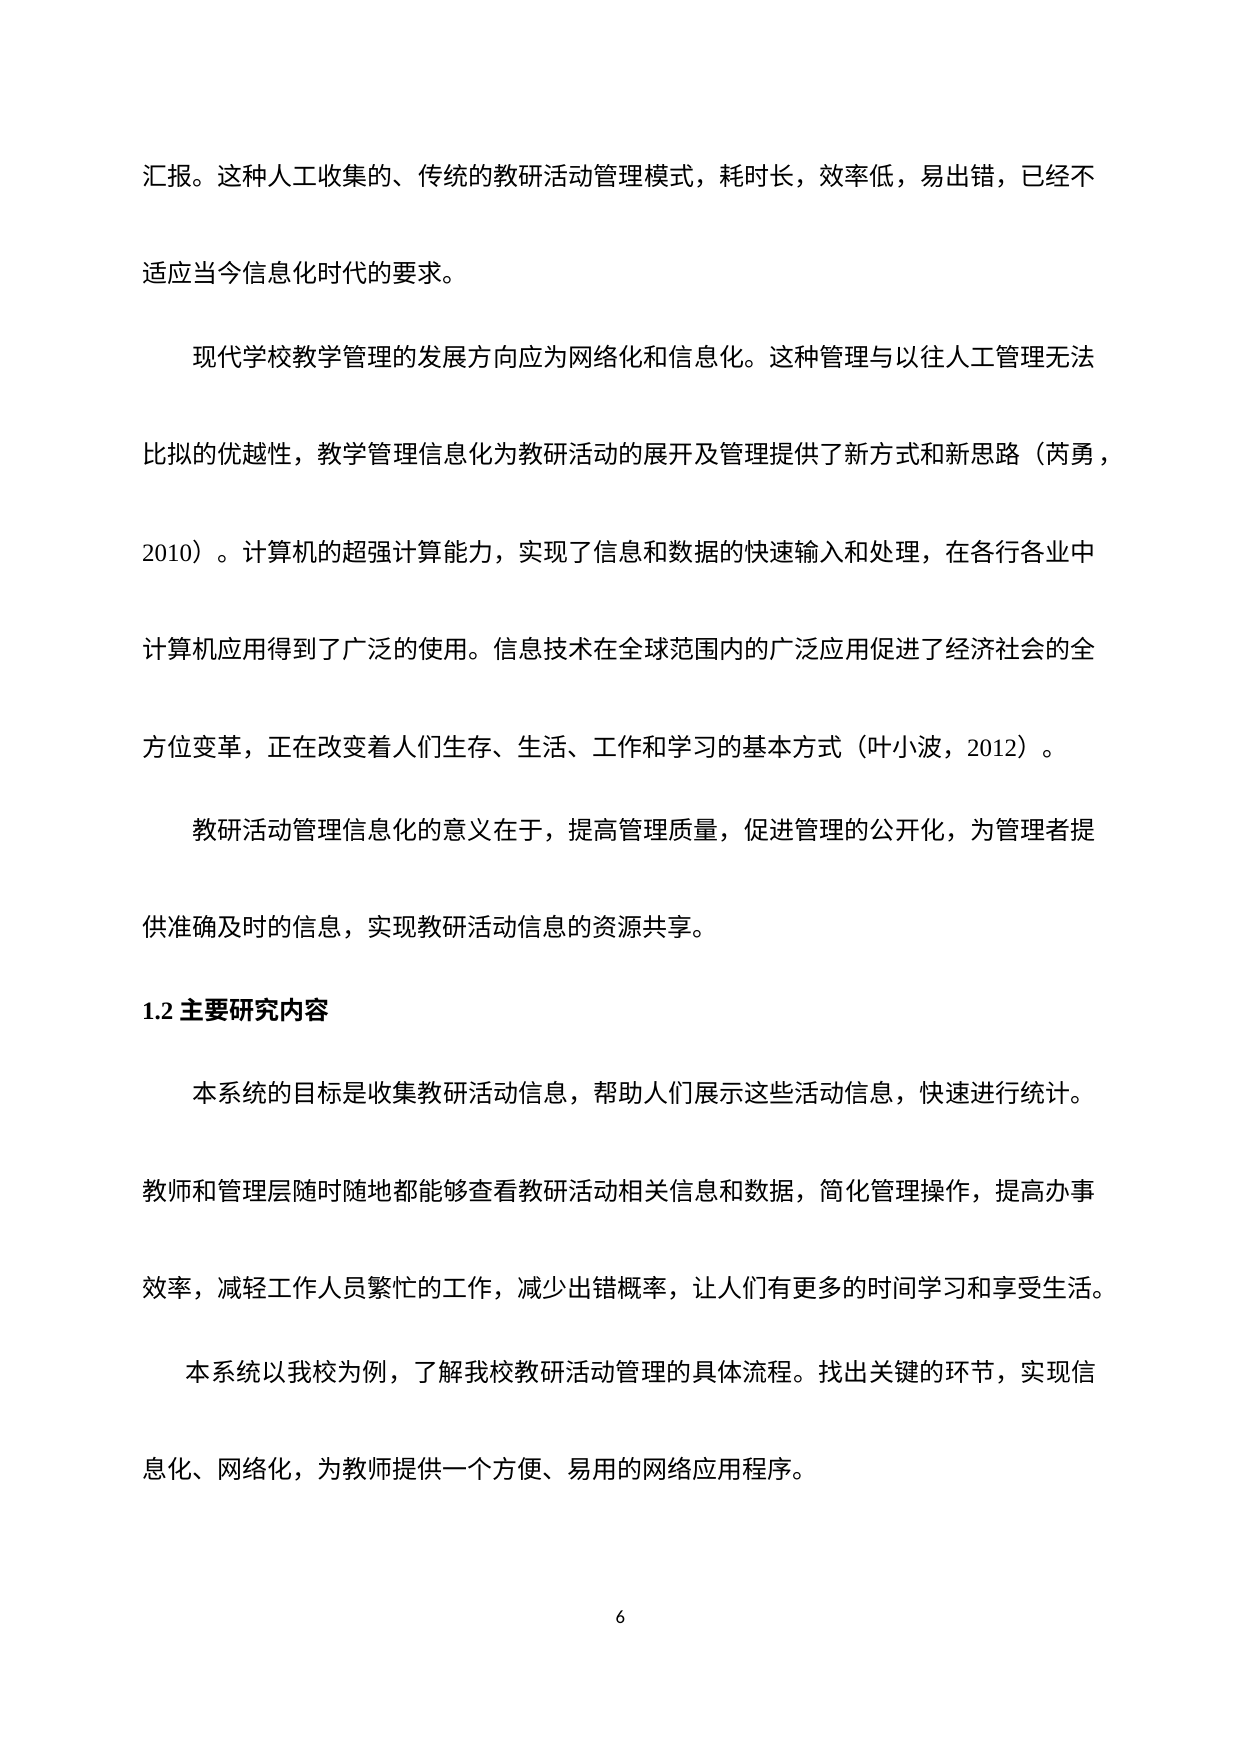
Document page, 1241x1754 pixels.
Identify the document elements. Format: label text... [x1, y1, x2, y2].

text 本系统以我校为例，了解我校教研活动管理的具体流程。找出关键的环节，实现信息化、网络化，为教师提供一个方便、易用的网络应用程序。 [142, 1338, 1098, 1500]
text 本系统的目标是收集教研活动信息，帮助人们展示这些活动信息，快速进行统计。教师和管理层随时随地都能够查看教研活动相关信息和数据，简化管理操作，提高办事效率，减轻工作人员繁忙的工作，减少出错概率，让人们有更多的时间学习和享受生活。 [142, 1059, 1098, 1319]
subtitle 1.2 主要研究内容 [142, 976, 1098, 1041]
text 为了落实教研活动，提高教学质量，学校、学院每年都会对教研活动进行统计。而传统的管理模式是，有关负责人通过纸质方式对活动进行通知、记录。定期统计向上级汇报。这种人工收集的、传统的教研活动管理模式，耗时长，效率低，易出错，已经不适应当今信息化时代的要求。 [142, 142, 1098, 304]
text 教研活动管理信息化的意义在于，提高管理质量，促进管理的公开化，为管理者提供准确及时的信息，实现教研活动信息的资源共享。 [142, 796, 1098, 958]
text 现代学校教学管理的发展方向应为网络化和信息化。这种管理与以往人工管理无法比拟的优越性，教学管理信息化为教研活动的展开及管理提供了新方式和新思路（芮勇，2010）。计算机的超强计算能力，实现了信息和数据的快速输入和处理，在各行各业中计算机应用得到了广泛的使用。信息技术在全球范围内的广泛应用促进了经济社会的全方位变革，正在改变着人们生存、生活、工作和学习的基本方式（叶小波，2012）。 [142, 323, 1098, 778]
